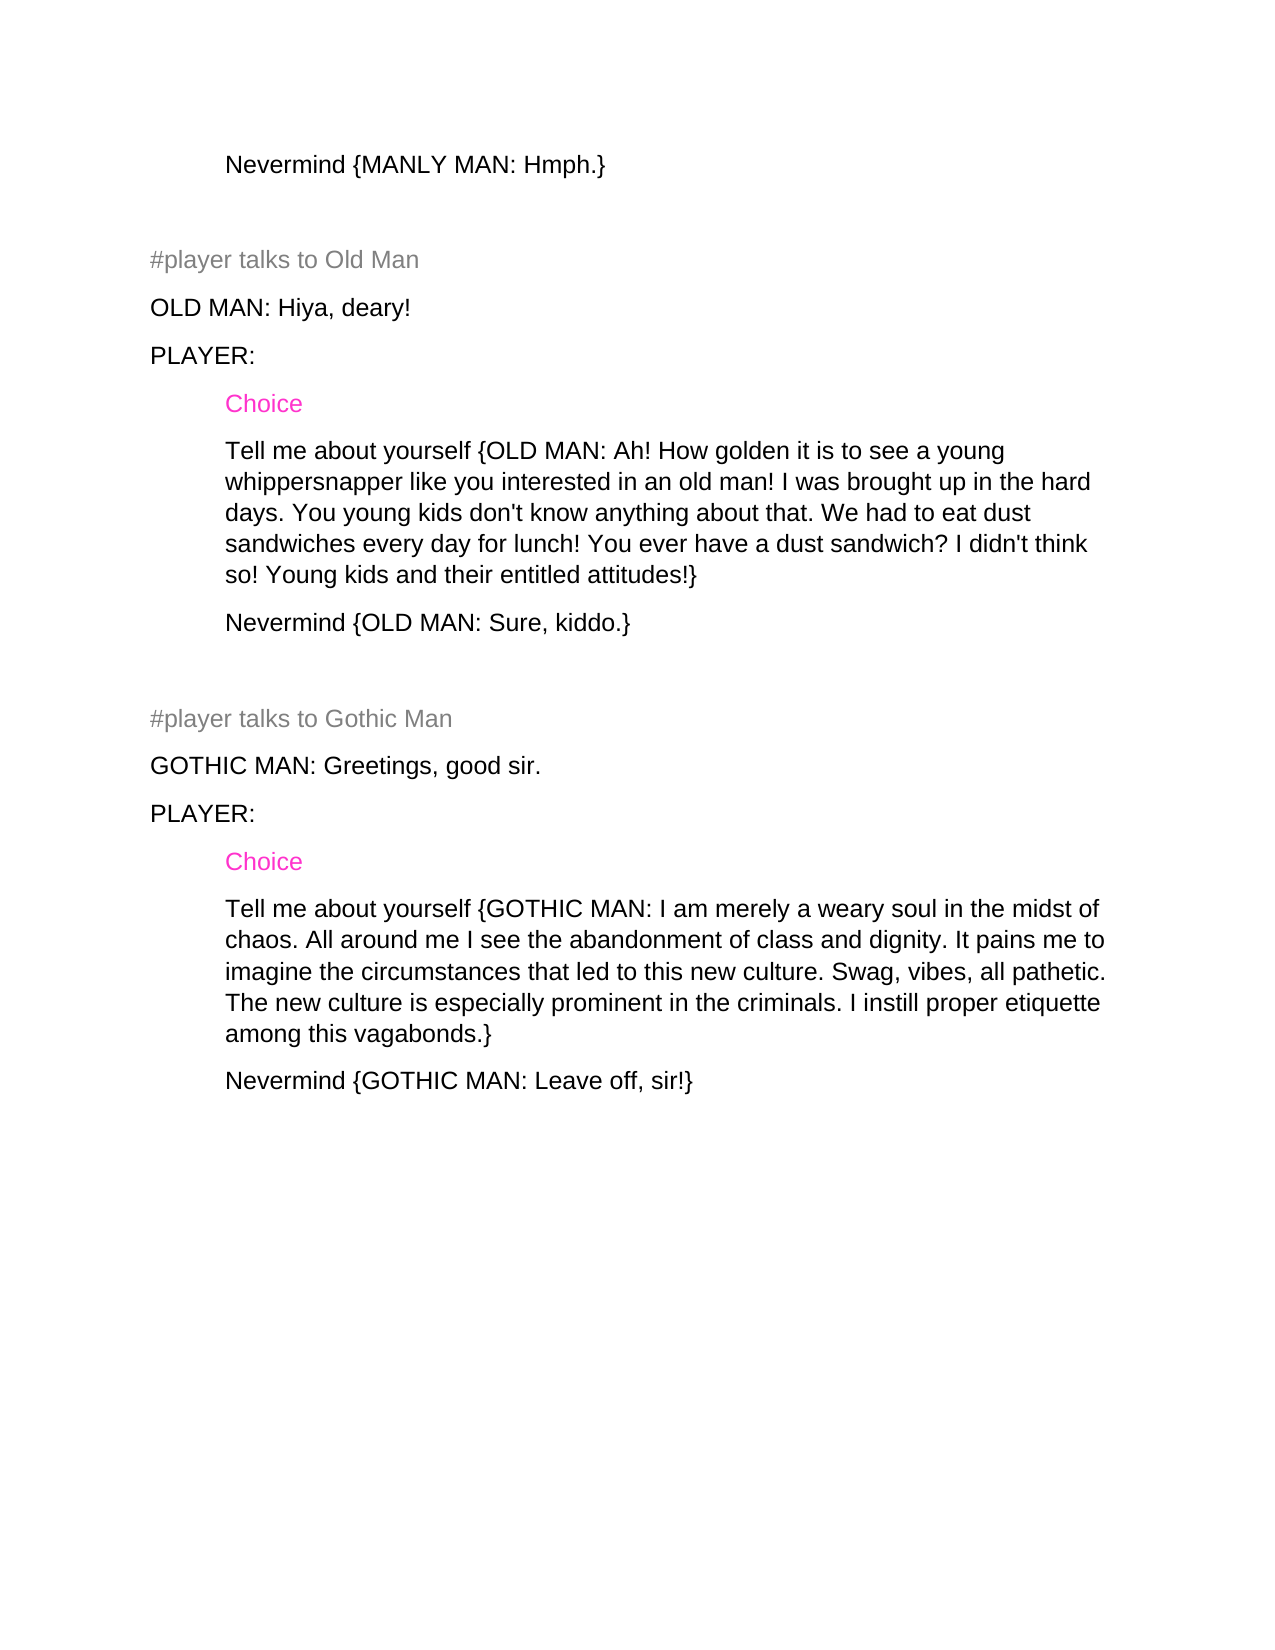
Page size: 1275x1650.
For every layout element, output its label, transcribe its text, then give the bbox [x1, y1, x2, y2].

text Nevermind {MANLY MAN: Hmph.} [150, 150, 1125, 179]
text GOTHIC MAN: Greetings, good sir. [150, 751, 1125, 780]
text OLD MAN: Hiya, deary! [150, 293, 1125, 322]
text Choice [150, 847, 1125, 875]
text #player talks to Gothic Man [150, 703, 1125, 732]
text PLAYER: [150, 799, 1125, 828]
text Nevermind {GOTHIC MAN: Leave off, sir!} [150, 1066, 1125, 1095]
text Tell me about yourself {OLD MAN: Ah! How golden it is to see a young whippersnapper like you interested in an old man! I was brought up in the hard days. You young kids don't know anything about that. We had to eat dust sandwiches every day for lunch! You ever have a dust sandwich? I didn't think so! Young kids and their entitled attitudes!} [225, 436, 1125, 589]
text #player talks to Old Man [150, 245, 1125, 274]
text PLAYER: [150, 341, 1125, 369]
text Choice [150, 388, 1125, 417]
text Tell me about yourself {GOTHIC MAN: I am merely a weary soul in the midst of chaos. All around me I see the abandonment of class and dignity. It pains me to imagine the circumstances that led to this new culture. Swag, vibes, all pathetic. The new culture is especially prominent in the criminals. I instill proper etiquette among this vagabonds.} [225, 894, 1125, 1047]
text Nevermind {OLD MAN: Sure, kiddo.} [150, 608, 1125, 637]
